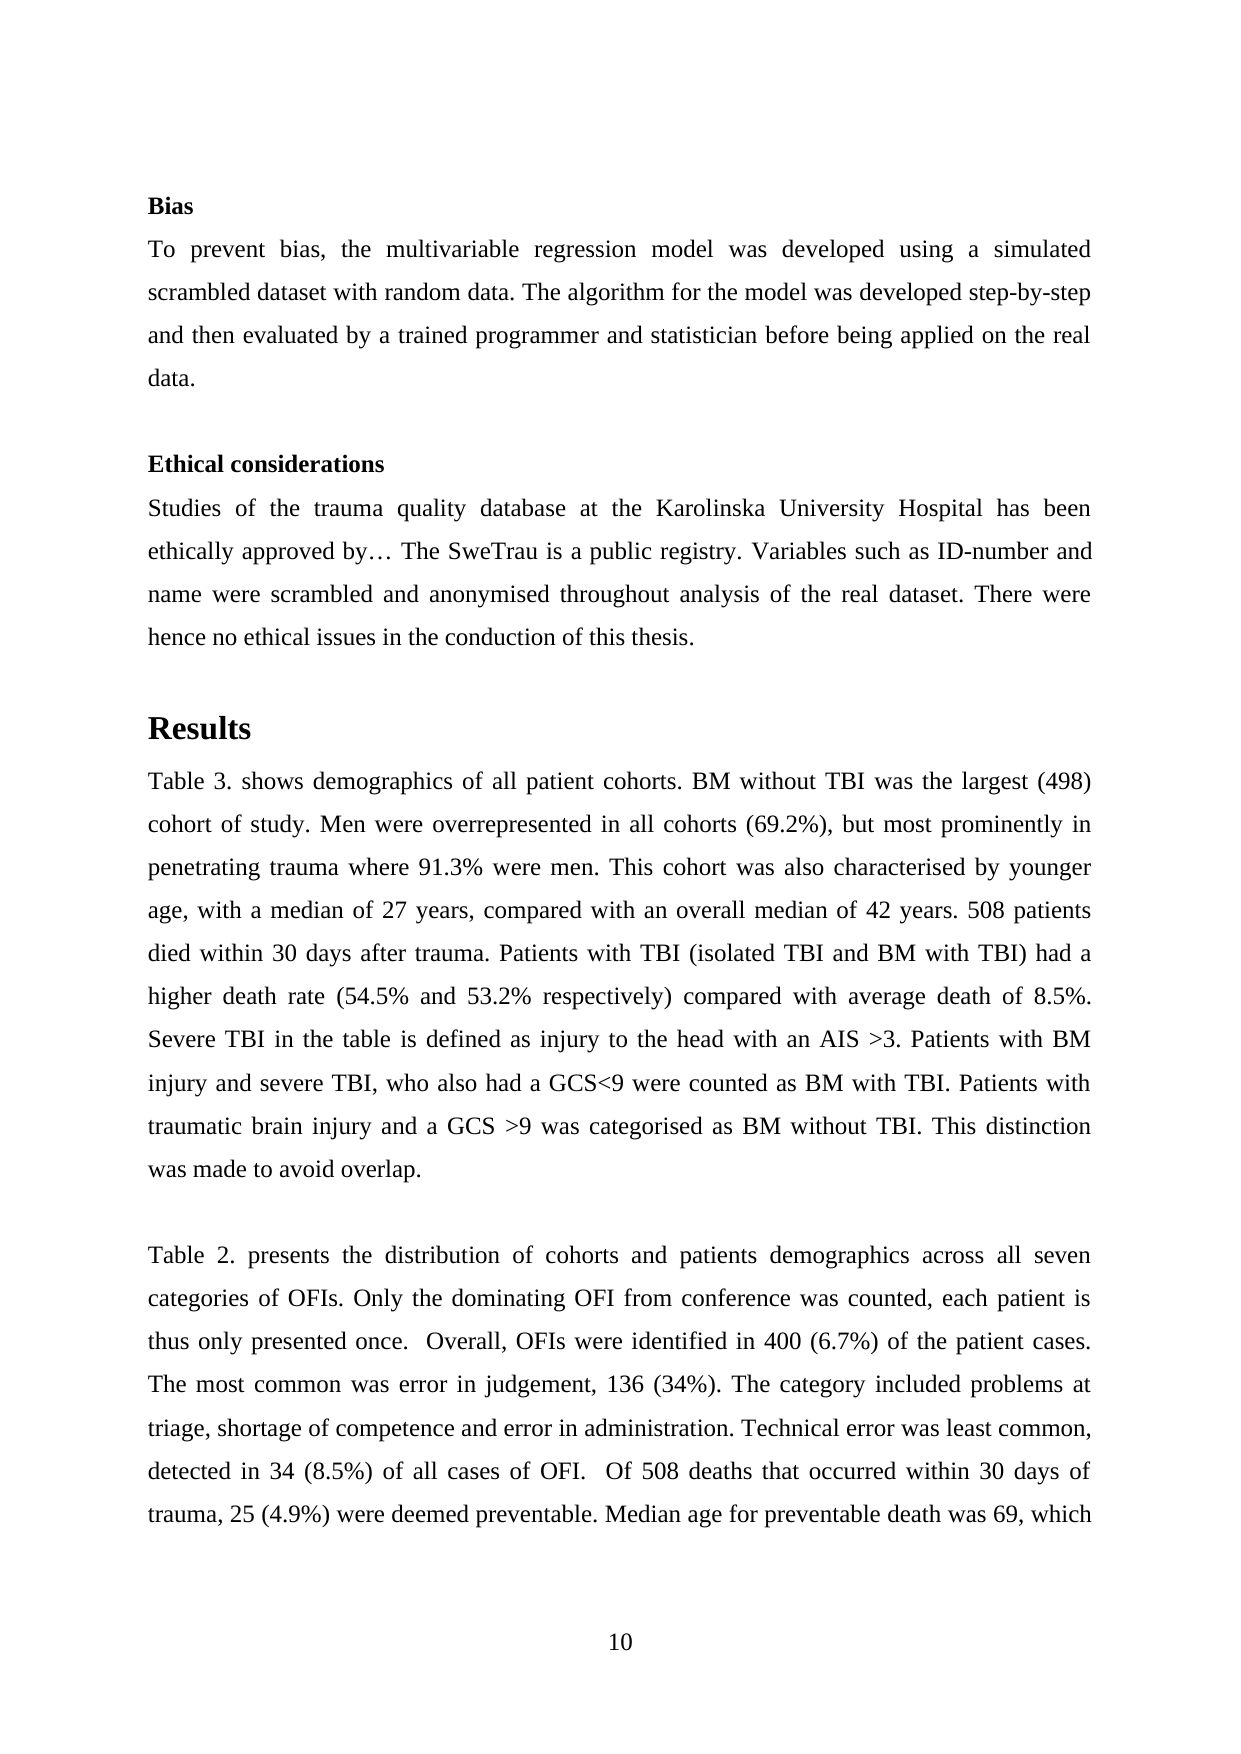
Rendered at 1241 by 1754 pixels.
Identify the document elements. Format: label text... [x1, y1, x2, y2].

text Studies of the trauma quality database at the Karolinska University Hospital has been ethically approved by… The SweTrau is a public registry. Variables such as ID-number and name were scrambled and anonymised throughout analysis of the real dataset. There were hence no ethical issues in the conduction of this thesis. [148, 493, 1092, 651]
text Table 3. shows demographics of all patient cohorts. BM without TBI was the largest (498) cohort of study. Men were overrepresented in all cohorts (69.2%), but most prominently in penetrating trauma where 91.3% were men. This cohort was also characterised by younger age, with a median of 27 years, compared with an overall median of 42 years. 508 patients died within 30 days after trauma. Patients with TBI (isolated TBI and BM with TBI) had a higher death rate (54.5% and 53.2% respectively) compared with average death of 8.5%. Severe TBI in the table is defined as injury to the head with an AIS >3. Patients with BM injury and severe TBI, who also had a GCS<9 were counted as BM with TBI. Patients with traumatic brain injury and a GCS >9 was categorised as BM without TBI. This distinction was made to avoid overlap. [148, 766, 1092, 1183]
text Bias [148, 191, 1092, 219]
subtitle Results [148, 708, 1092, 747]
text Ethical considerations [148, 449, 1092, 478]
text To prevent bias, the multivariable regression model was developed using a simulated scrambled dataset with random data. The algorithm for the model was developed step-by-step and then evaluated by a trained programmer and statistician before being applied on the real data. [148, 234, 1092, 392]
